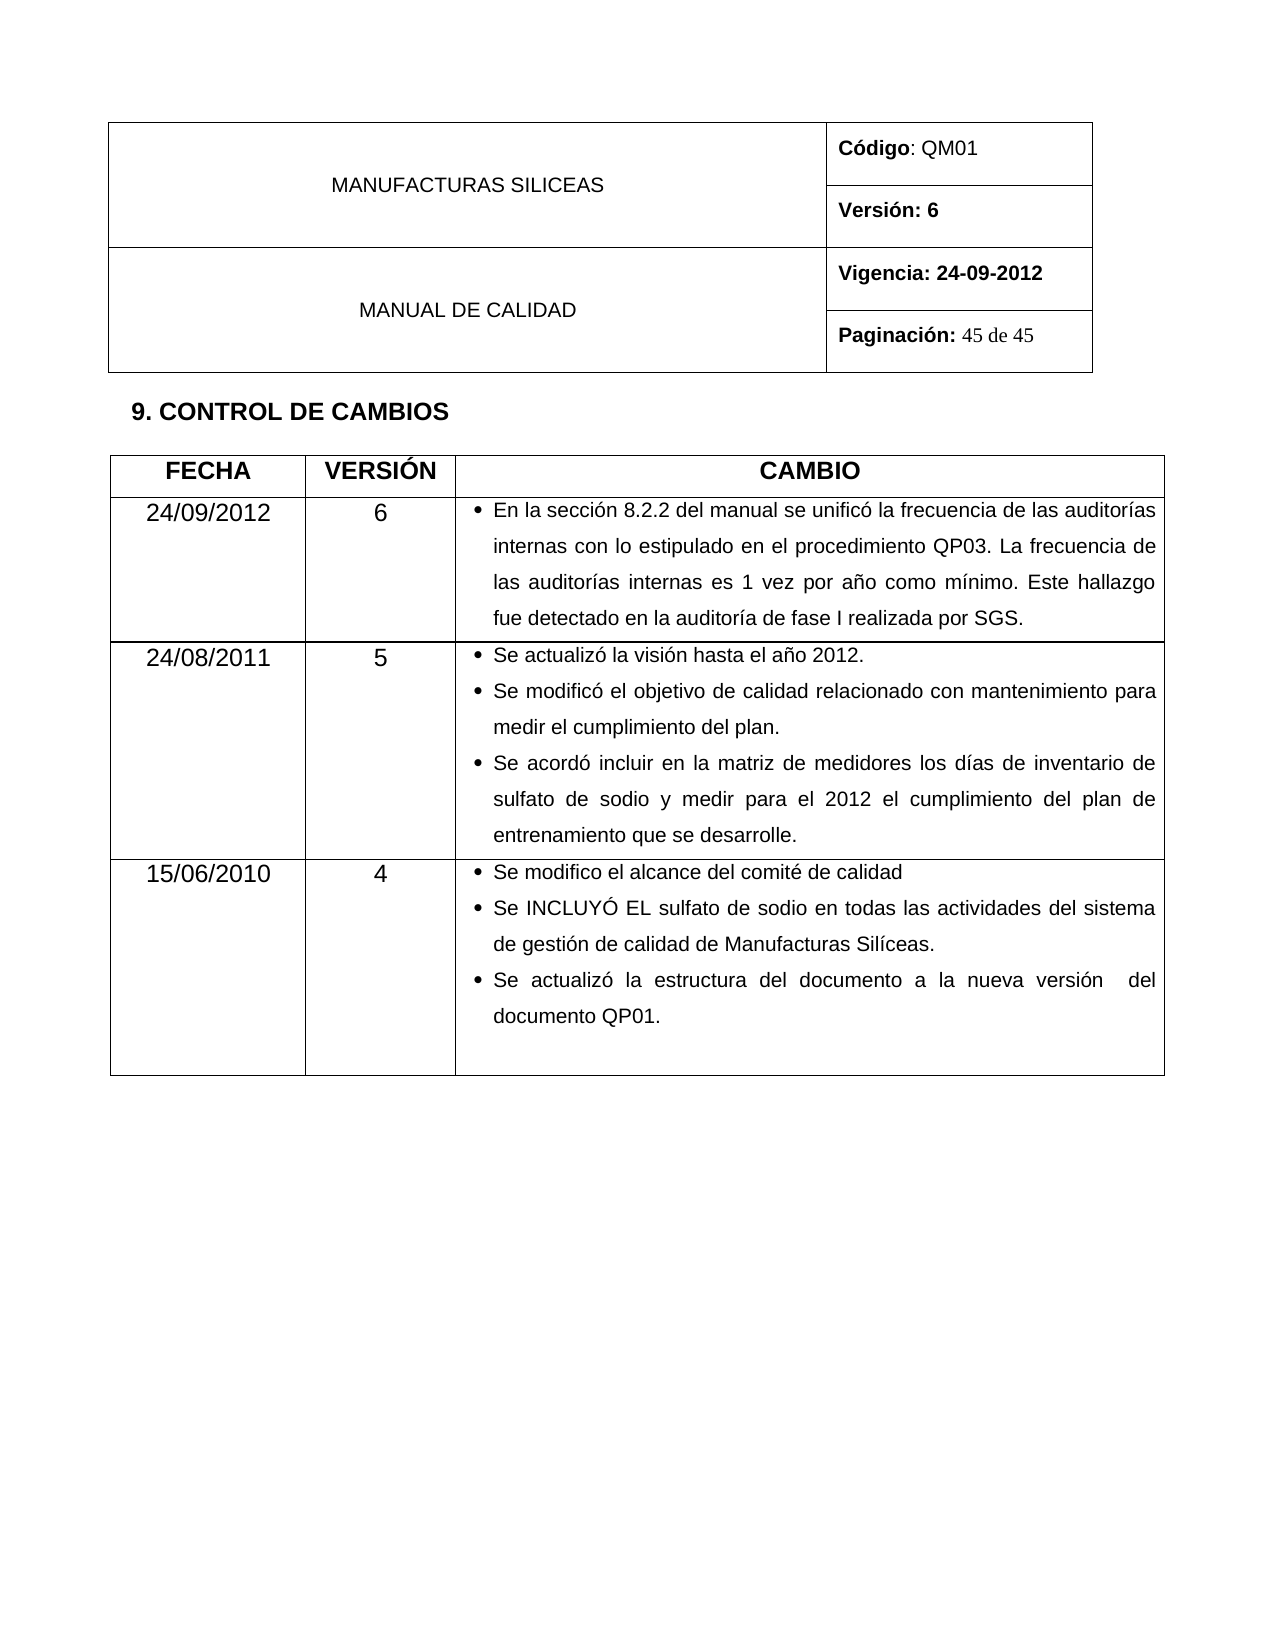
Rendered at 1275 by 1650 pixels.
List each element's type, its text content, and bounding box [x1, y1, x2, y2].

table_cell Se actualizó la visión hasta el año 2012. Se modificó el objetivo de calidad relacionado con mantenimiento para medir el cumplimiento del plan. Se acordó incluir en la matriz de medidores los días de inventario de sulfato de sodio y medir para el 2012 el cumplimiento del plan de entrenamiento que se desarrolle. [456, 643, 1164, 858]
table_cell 24/09/2012 [111, 498, 305, 641]
table_cell 15/06/2010 [111, 860, 305, 1075]
table_cell 24/08/2011 [111, 643, 305, 858]
table_cell Se modifico el alcance del comité de calidad Se INCLUYÓ EL sulfato de sodio en todas las actividades del sistema de gestión de calidad de Manufacturas Silíceas. Se actualizó la estructura del documento a la nueva versión del documento QP01. [456, 860, 1164, 1075]
text 9. control de cambios [131, 397, 1157, 426]
table_cell En la sección 8.2.2 del manual se unificó la frecuencia de las auditorías internas con lo estipulado en el procedimiento QP03. La frecuencia de las auditorías internas es 1 vez por año como mínimo. Este hallazgo fue detectado en la auditoría de fase I realizada por SGS. [456, 498, 1164, 641]
table_header CAMBIO [456, 456, 1164, 497]
table_cell 5 [306, 643, 455, 858]
table_header VERSIÓN [306, 456, 455, 497]
table_cell 6 [306, 498, 455, 641]
table_header FECHA [111, 456, 305, 497]
table_cell 4 [306, 860, 455, 1075]
